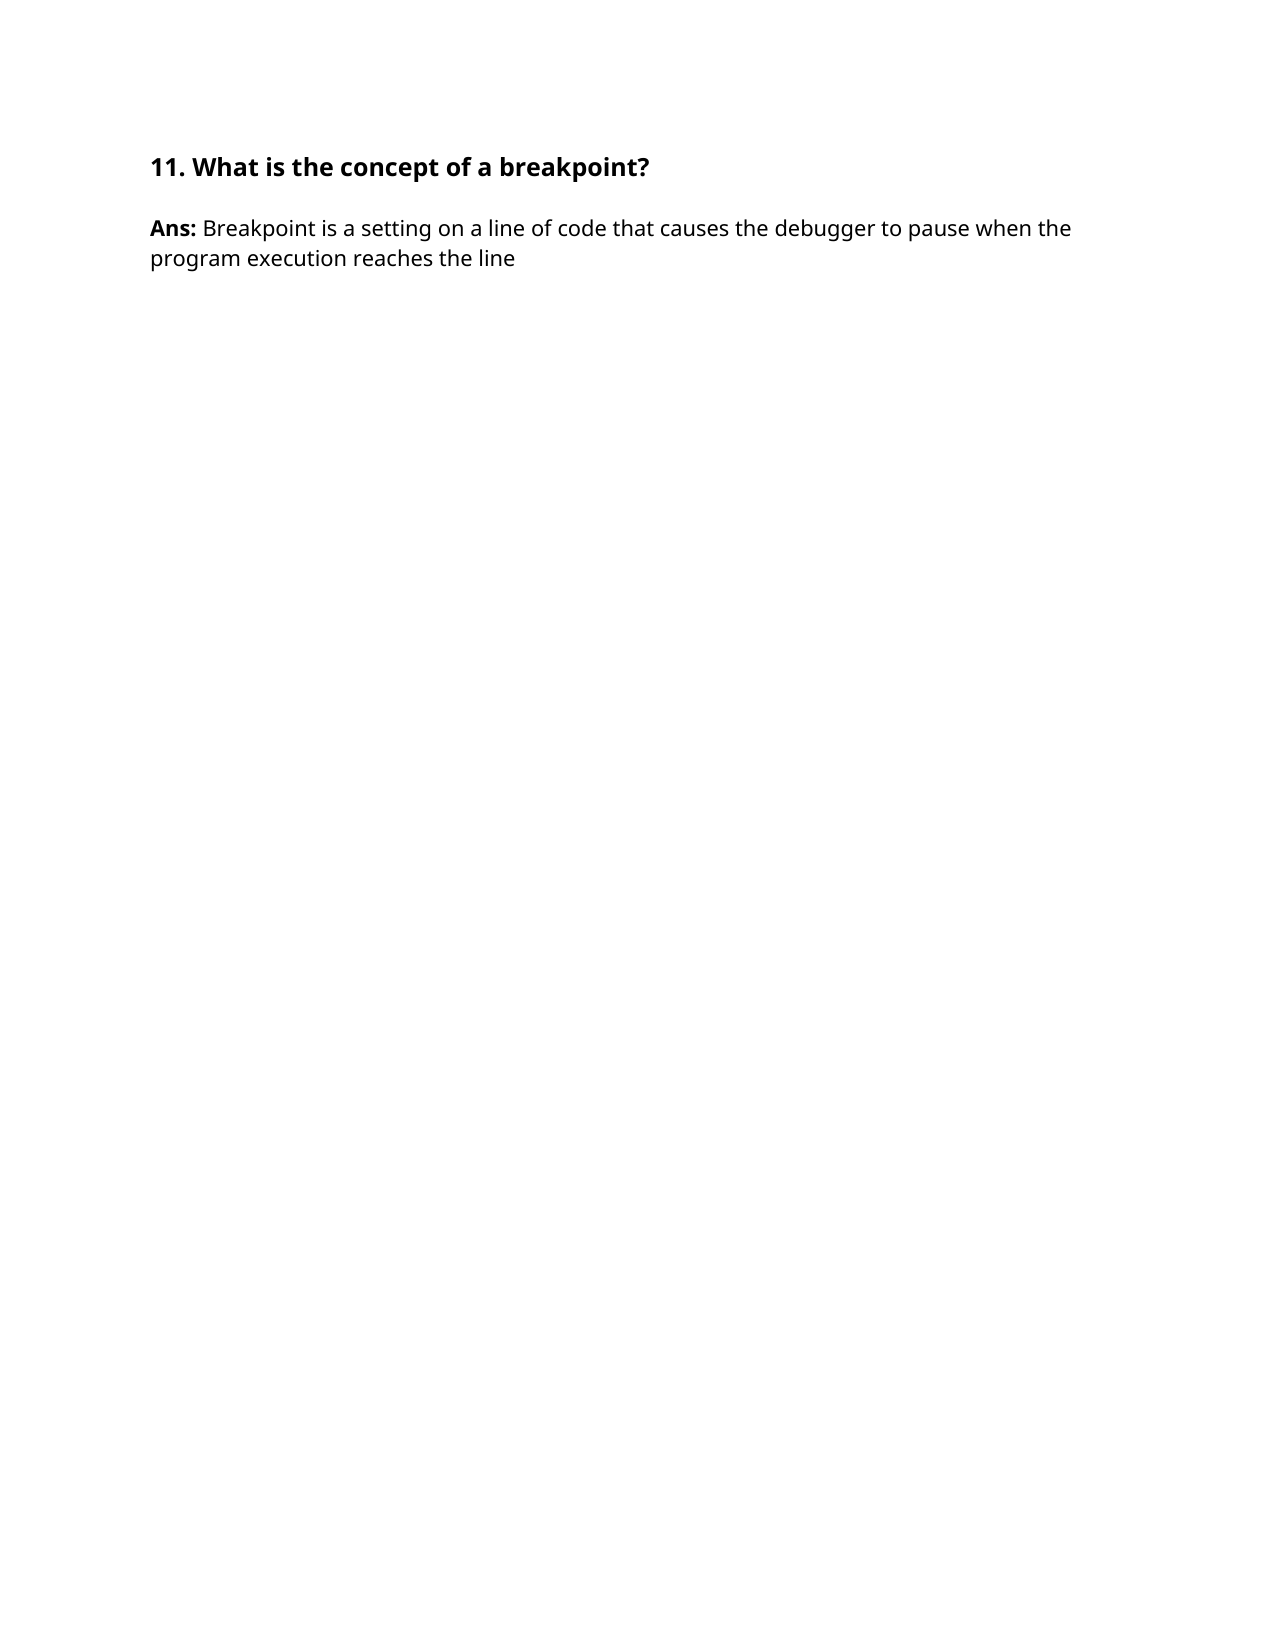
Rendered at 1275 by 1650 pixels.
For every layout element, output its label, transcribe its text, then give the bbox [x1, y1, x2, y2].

text Ans: Breakpoint is a setting on a line of code that causes the debugger to pause when the program execution reaches the line [150, 213, 1125, 273]
text 11. What is the concept of a breakpoint? [150, 150, 1125, 184]
